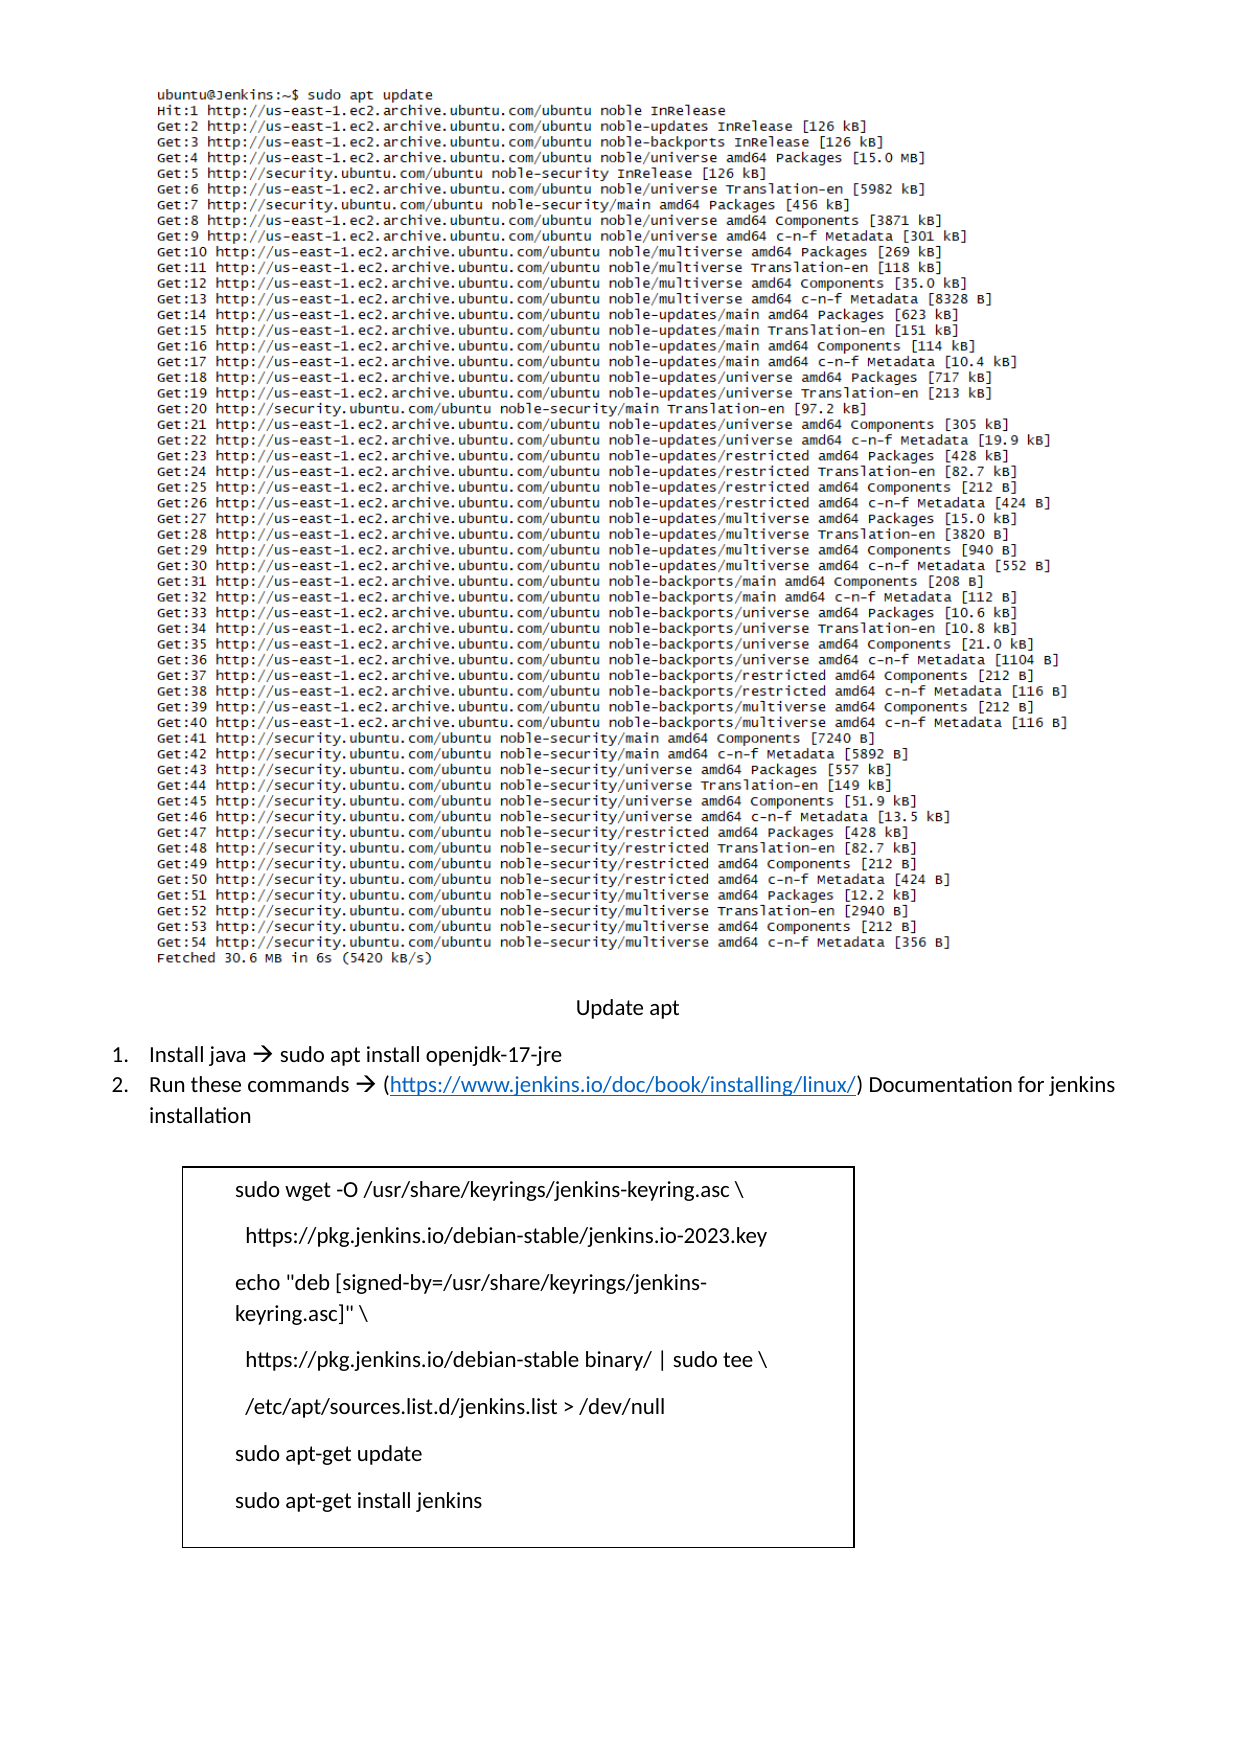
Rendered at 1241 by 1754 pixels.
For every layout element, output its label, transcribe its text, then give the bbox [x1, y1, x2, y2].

text Update apt [74, 993, 1181, 1021]
list Run these commands (https://www.jenkins.io/doc/book/installing/linux/) Documentation for jenkins installation [111, 1071, 1181, 1129]
list Install java sudo apt install openjdk-17-jre [111, 1040, 1181, 1068]
picture [157, 88, 1098, 975]
